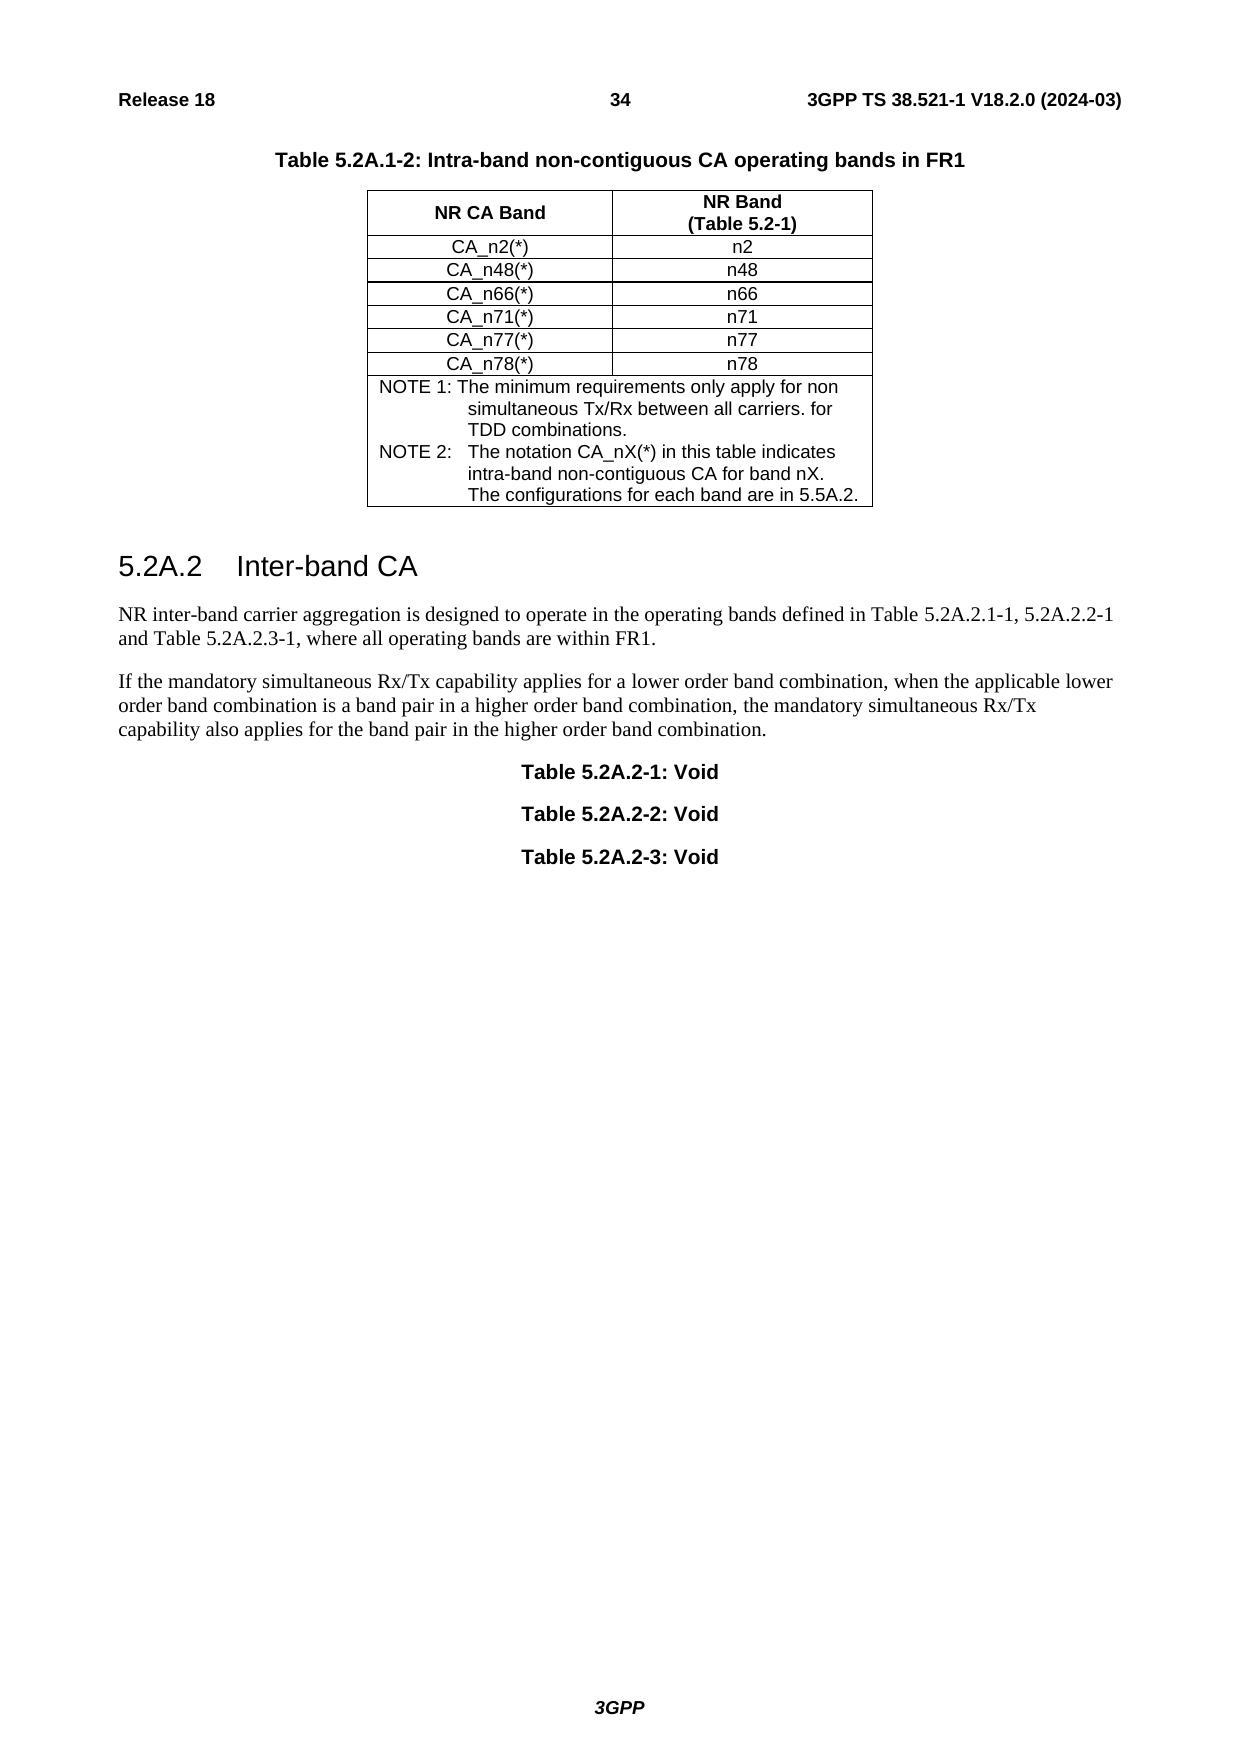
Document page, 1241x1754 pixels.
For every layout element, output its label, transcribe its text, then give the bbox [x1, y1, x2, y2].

table_cell n78 [613, 353, 872, 375]
table_header NR CA Band [368, 191, 612, 234]
table_cell n71 [613, 306, 872, 328]
subtitle 5.2A.2 Inter-band CA [118, 549, 1122, 583]
text NR inter-band carrier aggregation is designed to operate in the operating bands defined in Table 5.2A.2.1-1, 5.2A.2.2-1 and Table 5.2A.2.3-1, where all operating bands are within FR1. [118, 602, 1122, 650]
text Table 5.2A.2-1: Void [118, 759, 1122, 783]
table_cell CA_n48(*) [368, 259, 612, 281]
text If the mandatory simultaneous Rx/Tx capability applies for a lower order band combination, when the applicable lower order band combination is a band pair in a higher order band combination, the mandatory simultaneous Rx/Tx capability also applies for the band pair in the higher order band combination. [118, 668, 1122, 741]
text Table 5.2A.1-2: Intra-band non-contiguous CA operating bands in FR1 [118, 148, 1122, 172]
table_cell CA_n71(*) [368, 306, 612, 328]
text Table 5.2A.2-3: Void [118, 845, 1122, 869]
table_cell CA_n78(*) [368, 353, 612, 375]
text Table 5.2A.2-2: Void [118, 802, 1122, 826]
table_cell n66 [613, 283, 872, 305]
table_cell CA_n2(*) [368, 236, 612, 258]
table_header NR Band (Table 5.2-1) [613, 191, 872, 234]
table_cell CA_n66(*) [368, 283, 612, 305]
table_cell n77 [613, 329, 872, 352]
table_cell n48 [613, 259, 872, 281]
table_cell n2 [613, 236, 872, 258]
table_cell CA_n77(*) [368, 329, 612, 352]
table_cell NOTE 1: The minimum requirements only apply for non simultaneous Tx/Rx between all carriers. for TDD combinations. NOTE 2: The notation CA_nX(*) in this table indicates intra-band non-contiguous CA for band nX. The configurations for each band are in 5.5A.2. [368, 376, 872, 506]
